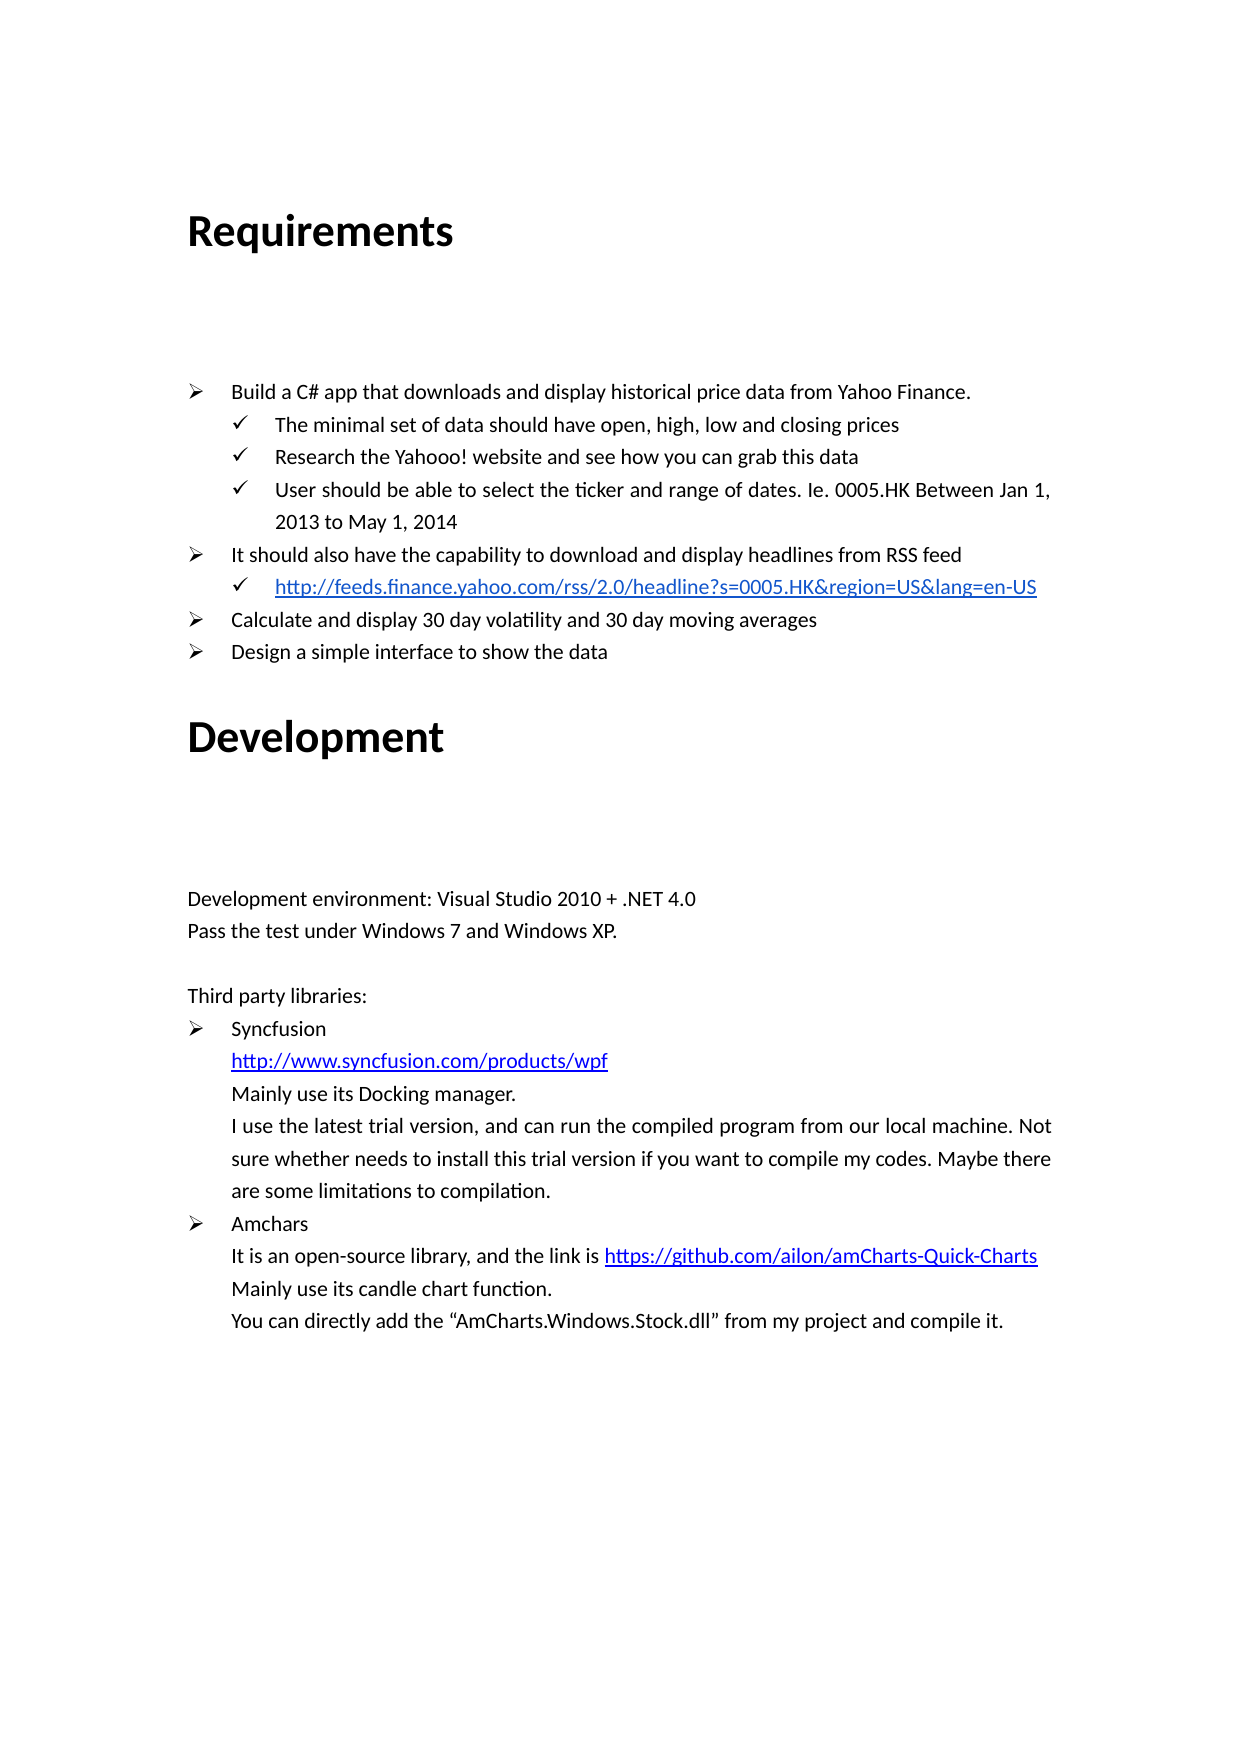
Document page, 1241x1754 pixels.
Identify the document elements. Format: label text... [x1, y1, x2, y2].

list Mainly use its candle chart function. [231, 1272, 1053, 1304]
subtitle Development [187, 703, 1053, 768]
list http://www.syncfusion.com/products/wpf [231, 1044, 1053, 1077]
text Third party libraries: [187, 979, 1053, 1012]
subtitle Requirements [187, 197, 1053, 262]
list User should be able to select the ticker and range of dates. Ie. 0005.HK Between Jan 1, 2013 to May 1, 2014 [231, 473, 1053, 538]
list Amchars [187, 1207, 1053, 1239]
text Development environment: Visual Studio 2010 + .NET 4.0 [187, 882, 1053, 914]
text Pass the test under Windows 7 and Windows XP. [187, 914, 1053, 947]
list You can directly add the “AmCharts.Windows.Stock.dll” from my project and compile it. [231, 1304, 1053, 1337]
list http://feeds.finance.yahoo.com/rss/2.0/headline?s=0005.HK&region=US&lang=en-US [231, 571, 1053, 603]
list Build a C# app that downloads and display historical price data from Yahoo Finance. [187, 376, 1053, 408]
list Mainly use its Docking manager. [231, 1077, 1053, 1109]
list The minimal set of data should have open, high, low and closing prices [231, 408, 1053, 441]
list Calculate and display 30 day volatility and 30 day moving averages [187, 603, 1053, 636]
list Syncfusion [187, 1012, 1053, 1044]
list Design a simple interface to show the data [187, 636, 1053, 668]
list It is an open-source library, and the link is https://github.com/ailon/amCharts-Quick-Charts [231, 1239, 1053, 1272]
list It should also have the capability to download and display headlines from RSS feed [187, 538, 1053, 571]
list I use the latest trial version, and can run the compiled program from our local machine. Not sure whether needs to install this trial version if you want to compile my codes. Maybe there are some limitations to compilation. [231, 1109, 1053, 1207]
list Research the Yahooo! website and see how you can grab this data [231, 441, 1053, 473]
